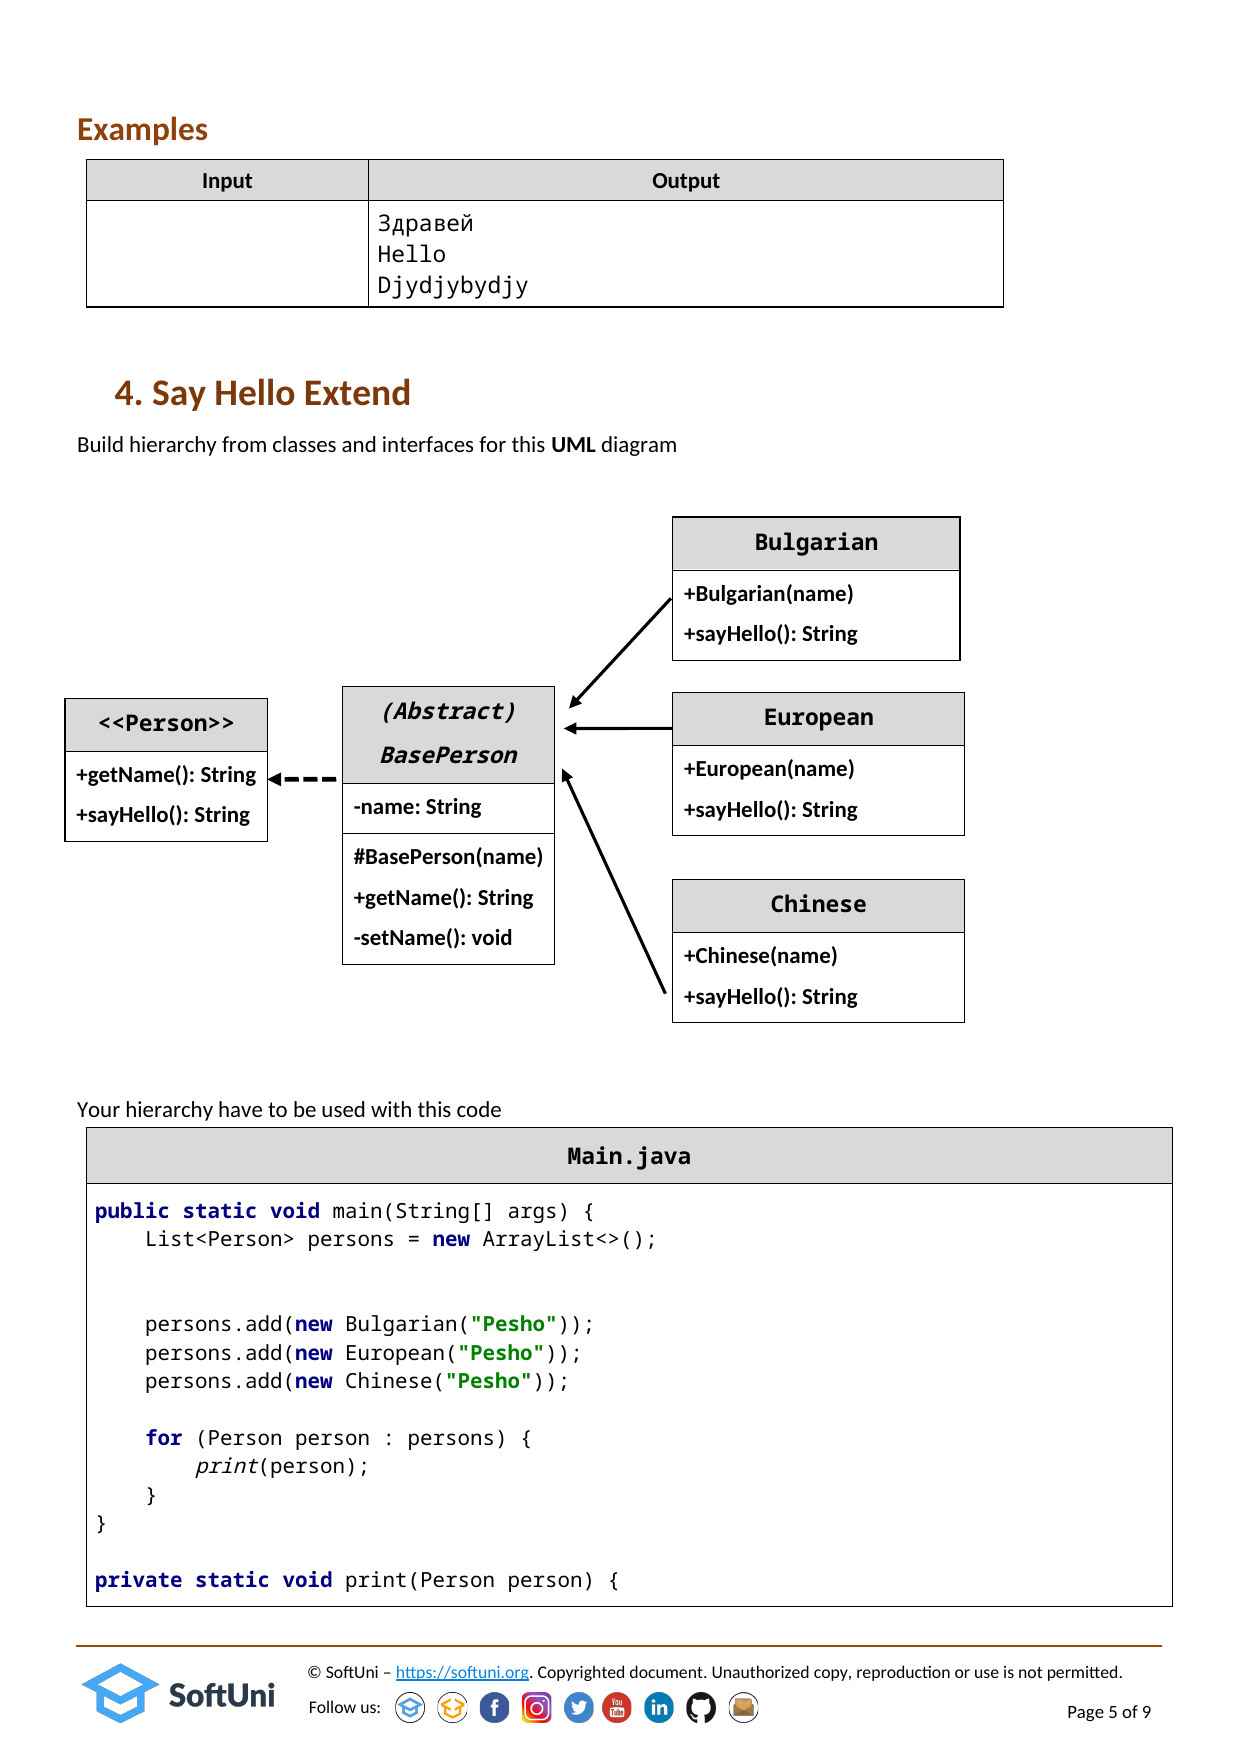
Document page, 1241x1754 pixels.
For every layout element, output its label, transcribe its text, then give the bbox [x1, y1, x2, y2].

picture [437, 1692, 468, 1723]
picture [602, 1692, 632, 1723]
picture [479, 1692, 510, 1723]
picture [75, 1658, 281, 1729]
picture [395, 1692, 425, 1723]
table_header Chinese [673, 880, 964, 932]
table_header <<Person>> [66, 699, 267, 751]
picture [522, 1692, 552, 1723]
table_header (Abstract) BasePerson [343, 687, 554, 783]
picture [728, 1692, 759, 1723]
picture [644, 1714, 653, 1723]
table_cell +Chinese(name) +sayHello(): String [673, 933, 964, 1022]
picture [564, 1692, 594, 1723]
table_cell [87, 201, 368, 306]
table_cell +Bulgarian(name) +sayHello(): String [673, 571, 959, 660]
text Build hierarchy from classes and interfaces for this UML diagram [77, 430, 1163, 458]
picture [665, 1692, 674, 1701]
table_cell +European(name) +sayHello(): String [673, 746, 964, 835]
picture [658, 1705, 667, 1714]
picture [686, 1692, 716, 1723]
subtitle Say Hello Extend [114, 369, 1163, 415]
picture [665, 1714, 674, 1723]
table_cell +getName(): String +sayHello(): String [66, 752, 267, 841]
table_cell #BasePerson(name) +getName(): String -setName(): void [343, 834, 554, 964]
subtitle Examples [77, 108, 1163, 149]
picture [644, 1692, 653, 1701]
table_header Bulgarian [673, 518, 959, 569]
table_header European [673, 693, 964, 745]
table_header Input [87, 160, 368, 200]
table_header Main.java [87, 1128, 1172, 1183]
table_cell Здравей Hello Djydjybydjy [369, 201, 1003, 306]
text Your hierarchy have to be used with this code [77, 1095, 1163, 1123]
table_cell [87, 1184, 1172, 1606]
table_header Output [369, 160, 1003, 200]
table_cell -name: String [343, 784, 554, 833]
